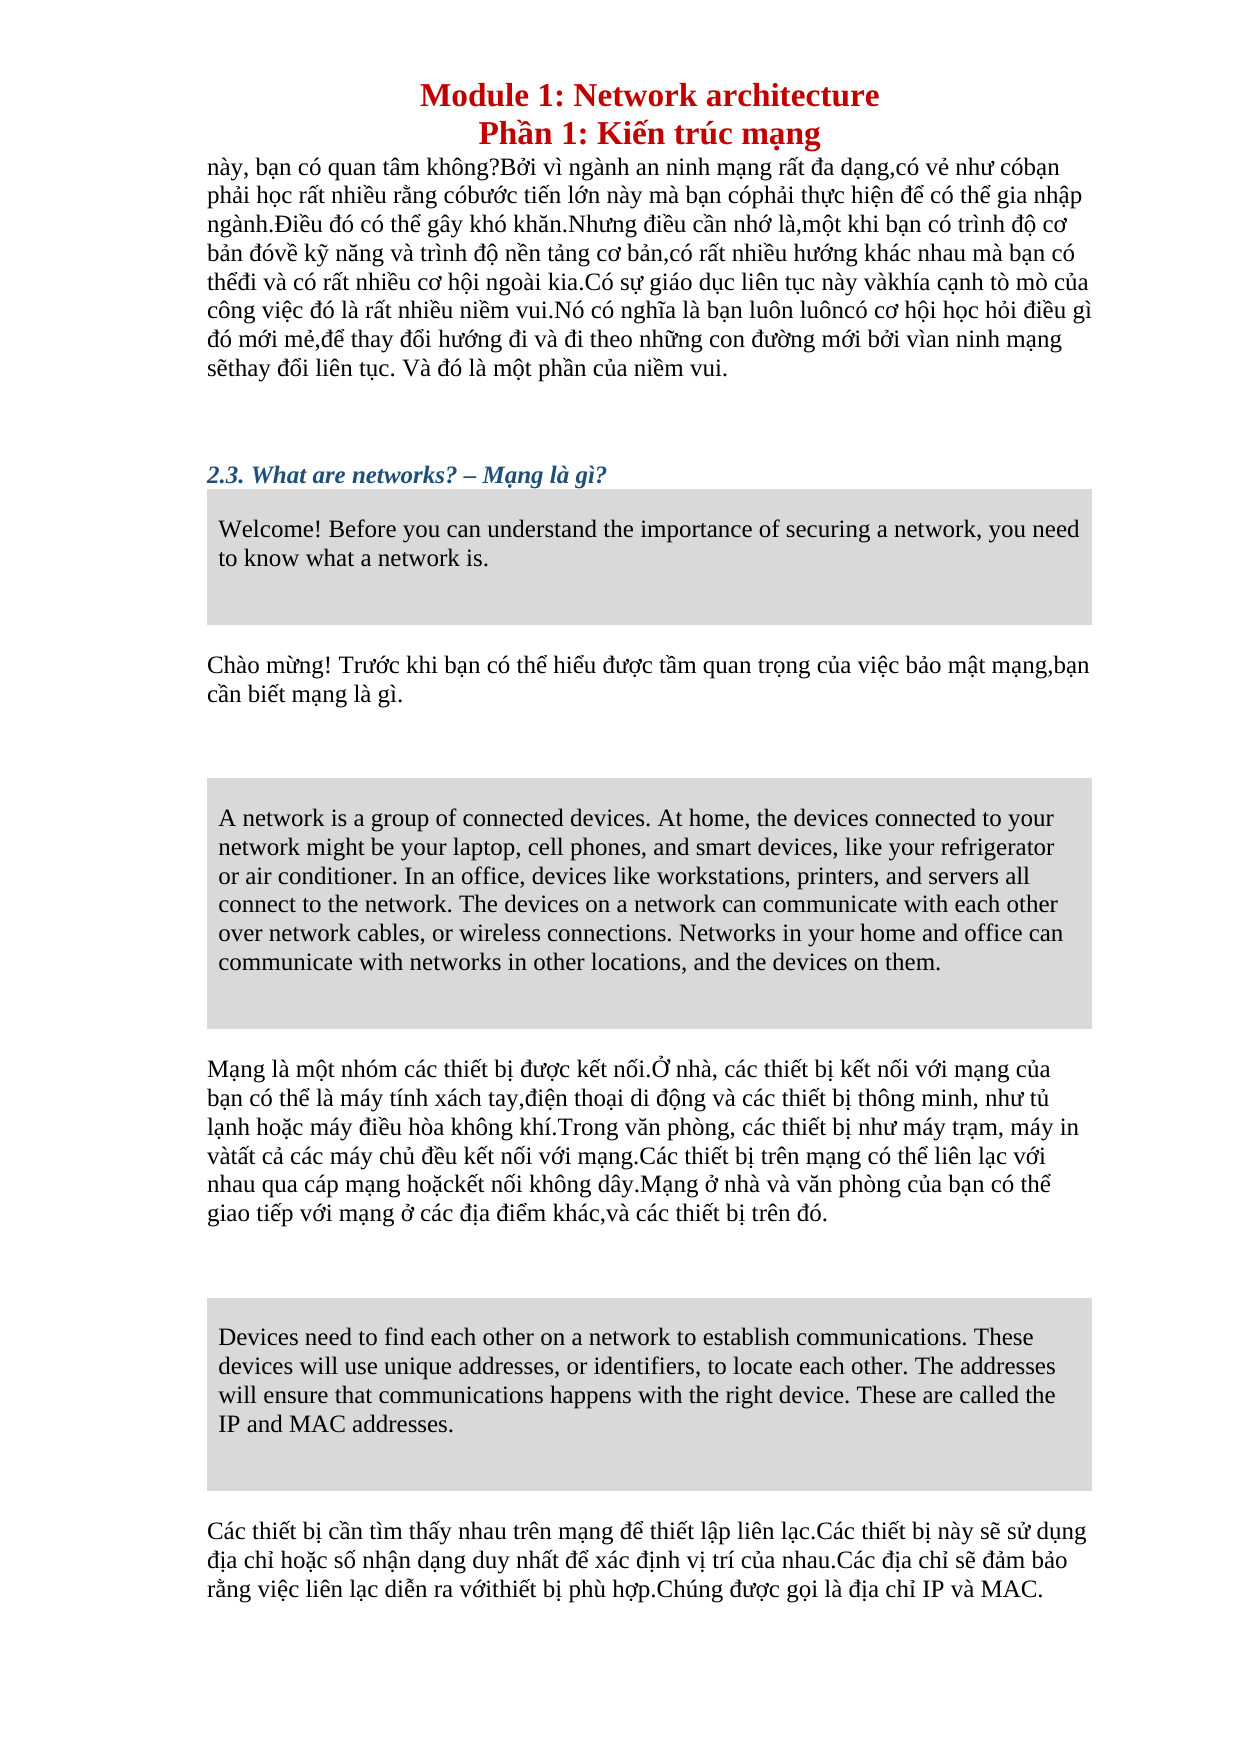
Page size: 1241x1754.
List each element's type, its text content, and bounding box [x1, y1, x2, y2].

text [207, 152, 1092, 382]
text 2.3. What are networks? – Mạng là gì? [207, 460, 1092, 489]
table_header Devices need to find each other on a network to establish communications. These devices will use unique addresses, or identifiers, to locate each other. The addresses will ensure that communications happens with the right device. These are called the IP and MAC addresses. [207, 1298, 1092, 1491]
table_header Welcome! Before you can understand the importance of securing a network, you need to know what a network is. [207, 489, 1092, 625]
table_header A network is a group of connected devices. At home, the devices connected to your network might be your laptop, cell phones, and smart devices, like your refrigerator or air conditioner. In an office, devices like workstations, printers, and servers all connect to the network. The devices on a network can communicate with each other over network cables, or wireless connections. Networks in your home and office can communicate with networks in other locations, and the devices on them. [207, 778, 1092, 1029]
text Các thiết bị cần tìm thấy nhau trên mạng để thiết lập liên lạc.Các thiết bị này sẽ sử dụng địa chỉ hoặc số nhận dạng duy nhất để xác định vị trí của nhau.Các địa chỉ sẽ đảm bảo rằng việc liên lạc diễn ra vớithiết bị phù hợp.Chúng được gọi là địa chỉ IP và MAC. [207, 1516, 1092, 1602]
text Chào mừng! Trước khi bạn có thể hiểu được tầm quan trọng của việc bảo mật mạng,bạn cần biết mạng là gì. [207, 650, 1092, 708]
text Mạng là một nhóm các thiết bị được kết nối.Ở nhà, các thiết bị kết nối với mạng của bạn có thể là máy tính xách tay,điện thoại di động và các thiết bị thông minh, như tủ lạnh hoặc máy điều hòa không khí.Trong văn phòng, các thiết bị như máy trạm, máy in vàtất cả các máy chủ đều kết nối với mạng.Các thiết bị trên mạng có thể liên lạc với nhau qua cáp mạng hoặckết nối không dây.Mạng ở nhà và văn phòng của bạn có thể giao tiếp với mạng ở các địa điểm khác,và các thiết bị trên đó. [207, 1054, 1092, 1227]
